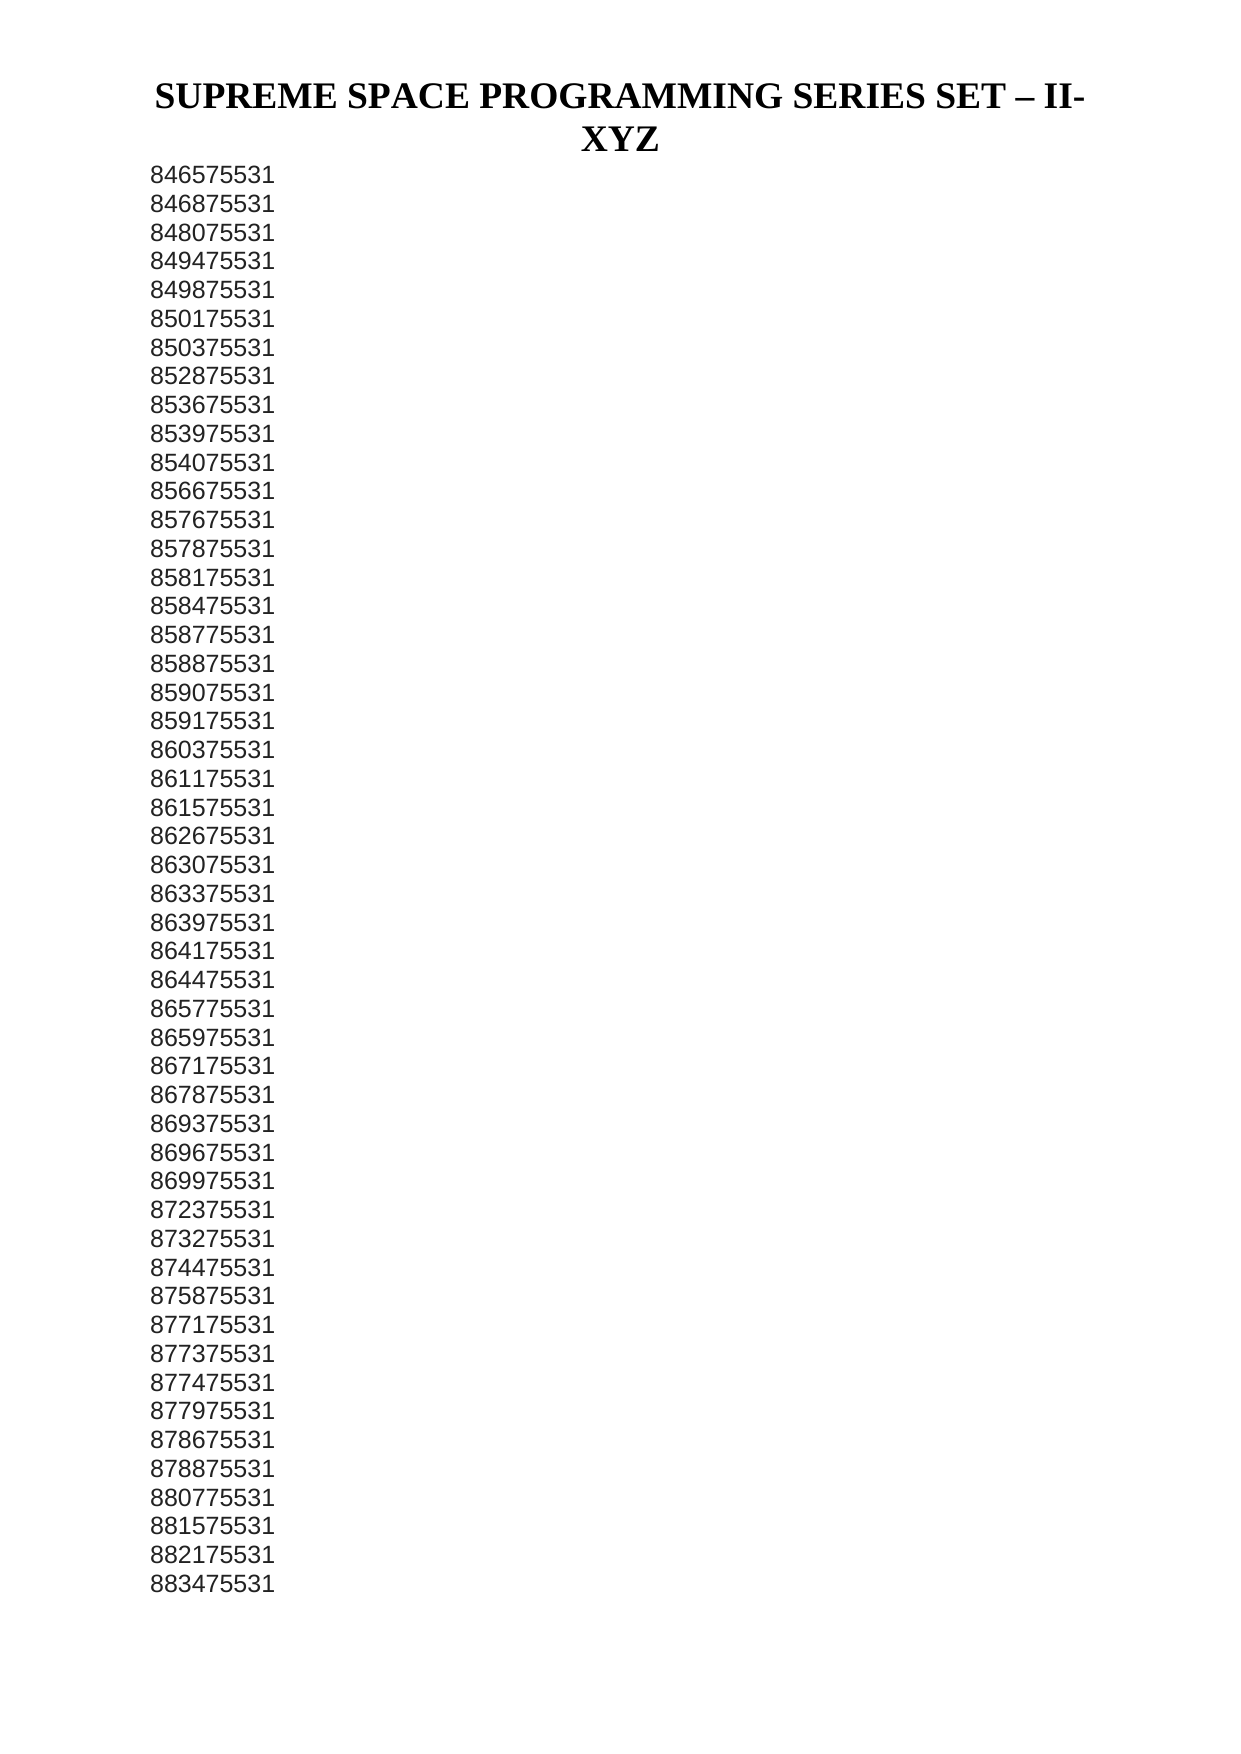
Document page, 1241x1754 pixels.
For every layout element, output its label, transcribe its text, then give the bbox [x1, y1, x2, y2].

text 863075531 [150, 850, 1090, 879]
text 864475531 [150, 965, 1090, 994]
text 859075531 [150, 677, 1090, 706]
text 857875531 [150, 534, 1090, 562]
text 873275531 [150, 1224, 1090, 1252]
text 882175531 [150, 1540, 1090, 1569]
text 862675531 [150, 821, 1090, 850]
text 859175531 [150, 706, 1090, 735]
text 875875531 [150, 1281, 1090, 1310]
text 863375531 [150, 879, 1090, 907]
text 869975531 [150, 1166, 1090, 1195]
text 877175531 [150, 1310, 1090, 1339]
text 858875531 [150, 649, 1090, 677]
text 857675531 [150, 505, 1090, 534]
text 863975531 [150, 907, 1090, 936]
text 861175531 [150, 764, 1090, 792]
text 881575531 [150, 1511, 1090, 1540]
text 860375531 [150, 735, 1090, 764]
text 849475531 [150, 246, 1090, 275]
text 854075531 [150, 447, 1090, 476]
text 865775531 [150, 994, 1090, 1022]
text 861575531 [150, 792, 1090, 821]
text 872375531 [150, 1195, 1090, 1224]
text 850175531 [150, 304, 1090, 332]
text 867875531 [150, 1080, 1090, 1109]
text 848075531 [150, 217, 1090, 246]
text 853675531 [150, 390, 1090, 419]
text 858475531 [150, 591, 1090, 620]
text 865975531 [150, 1022, 1090, 1051]
text 853975531 [150, 419, 1090, 447]
text 864175531 [150, 936, 1090, 965]
text 850375531 [150, 332, 1090, 361]
text 849875531 [150, 275, 1090, 304]
text 867175531 [150, 1051, 1090, 1080]
text 846575531 [150, 160, 1090, 189]
text 880775531 [150, 1482, 1090, 1511]
text 869675531 [150, 1137, 1090, 1166]
text 878675531 [150, 1425, 1090, 1454]
text 846875531 [150, 189, 1090, 217]
text 858175531 [150, 562, 1090, 591]
text 883475531 [150, 1569, 1090, 1597]
text 877975531 [150, 1396, 1090, 1425]
text 874475531 [150, 1252, 1090, 1281]
text 878875531 [150, 1454, 1090, 1482]
text 877475531 [150, 1367, 1090, 1396]
text 852875531 [150, 361, 1090, 390]
text 877375531 [150, 1339, 1090, 1367]
text 869375531 [150, 1109, 1090, 1137]
text 858775531 [150, 620, 1090, 649]
text 856675531 [150, 476, 1090, 505]
